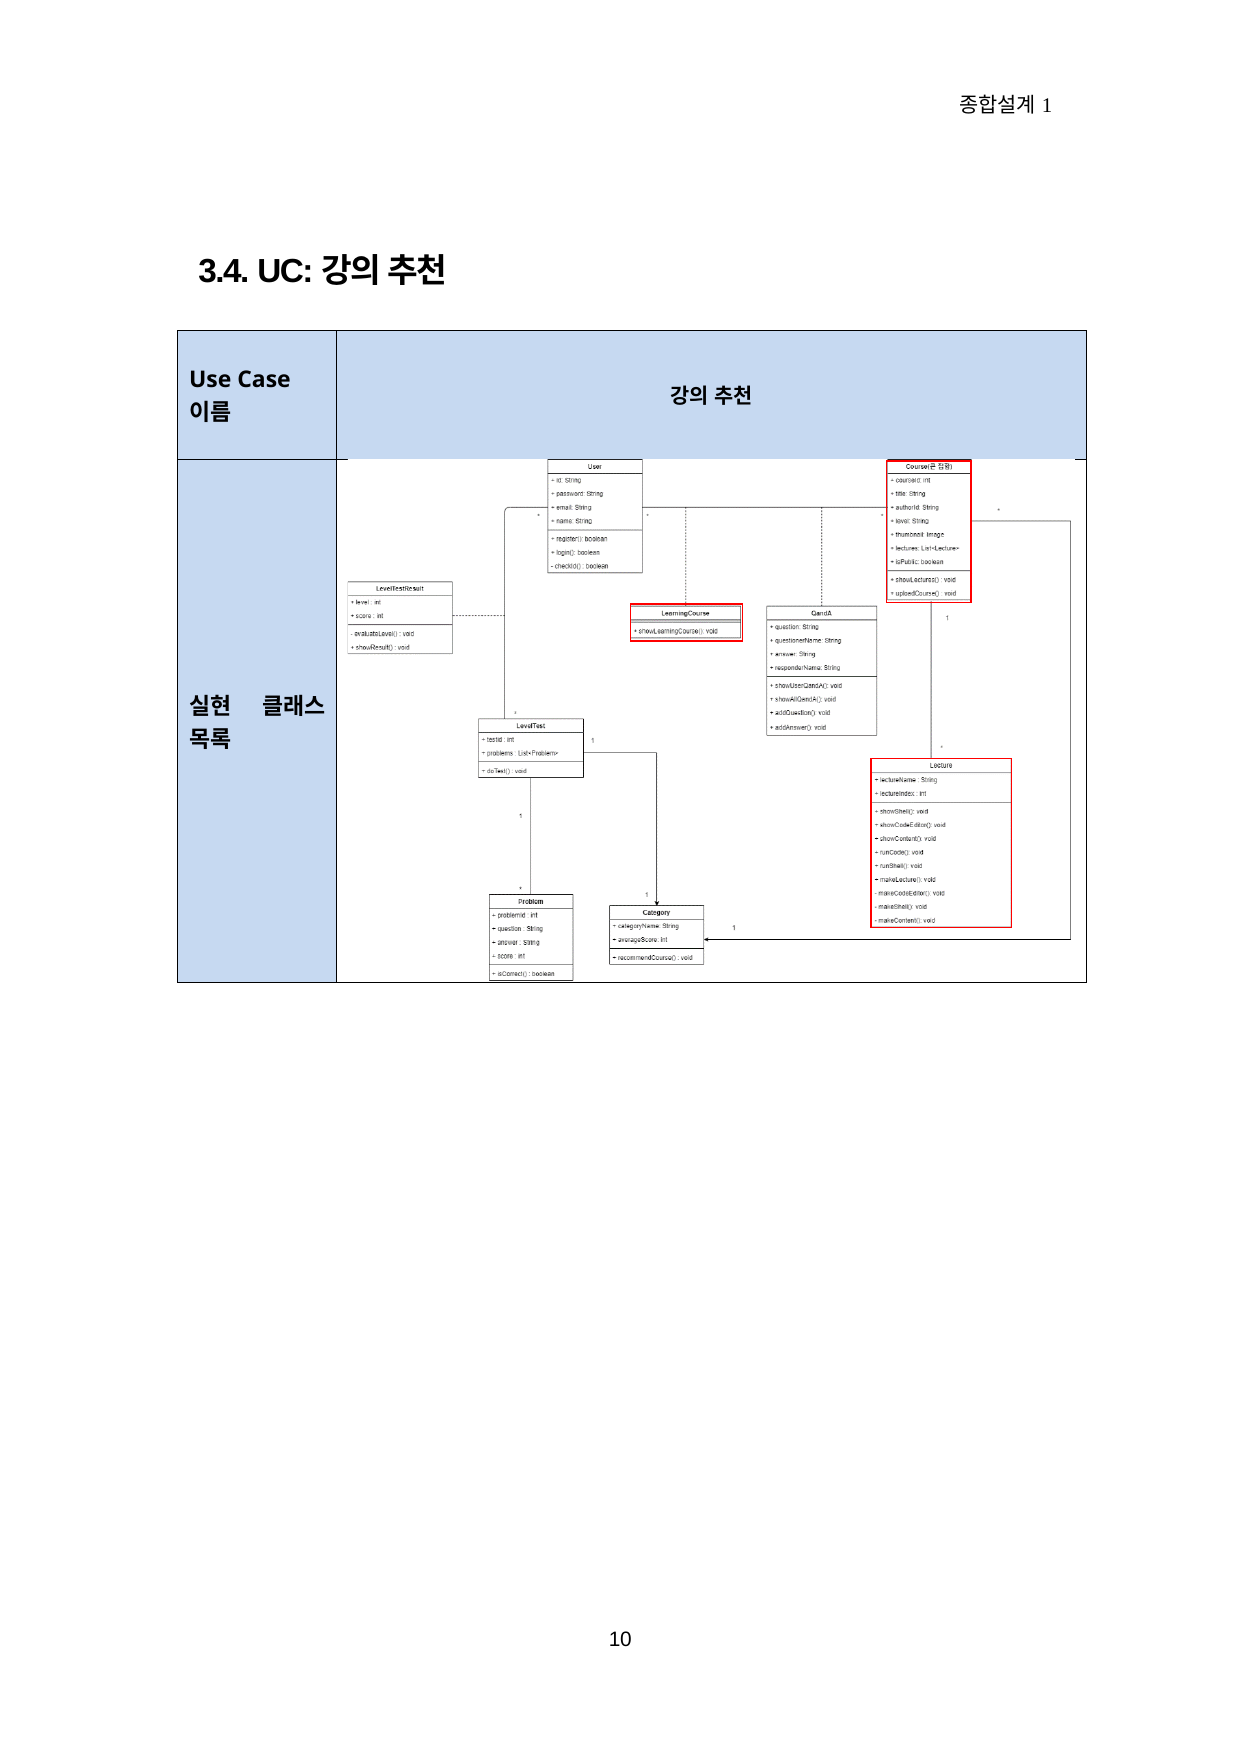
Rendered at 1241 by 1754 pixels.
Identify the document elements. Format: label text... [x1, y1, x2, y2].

picture [347, 459, 1075, 982]
subtitle UC: 강의 추천 [198, 244, 1042, 292]
table_header Use Case 이름 [178, 331, 336, 459]
table_cell 실현 클래스 목록 [178, 460, 336, 982]
table_cell [337, 460, 347, 982]
table_cell [1075, 460, 1086, 982]
table_header 강의 추천 [337, 331, 1086, 459]
